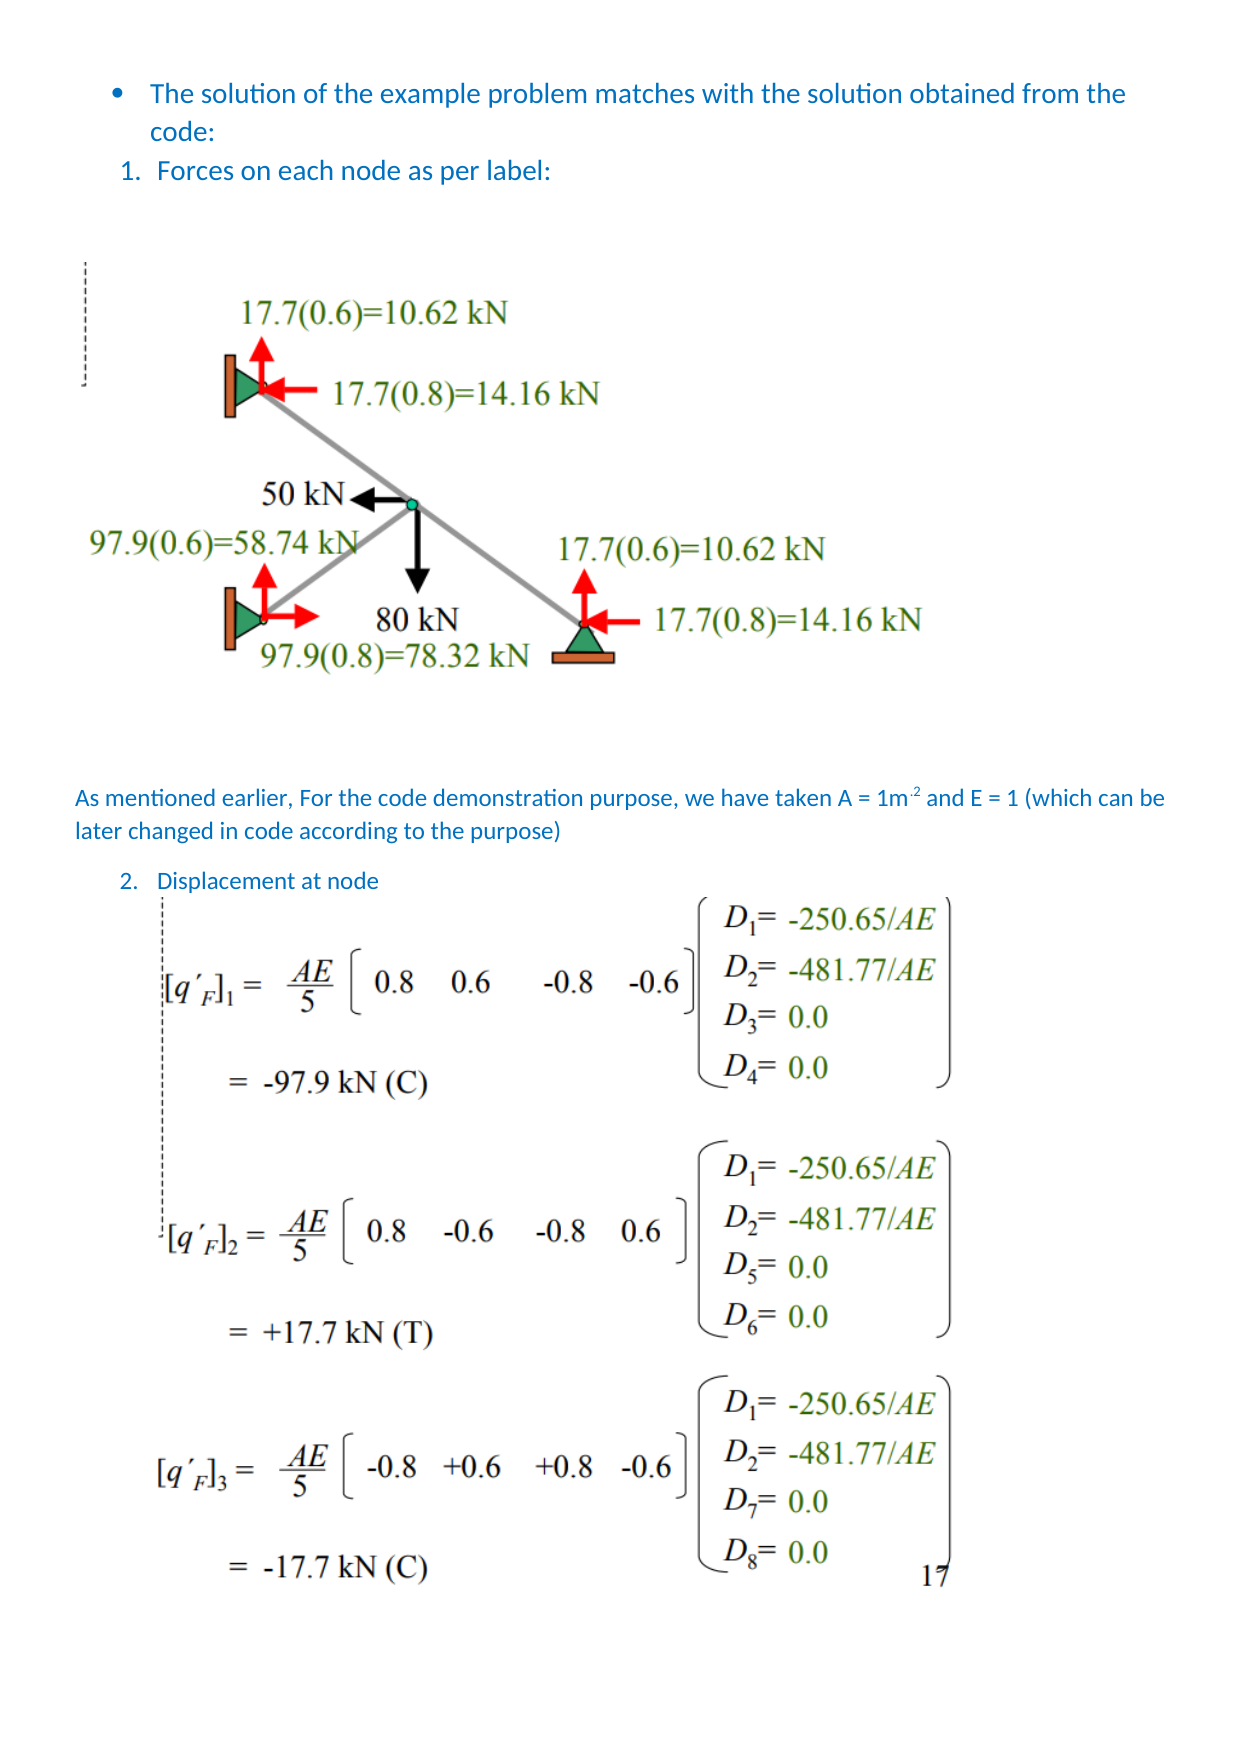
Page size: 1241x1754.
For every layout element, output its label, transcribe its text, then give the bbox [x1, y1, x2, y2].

picture [80, 262, 967, 717]
list Forces on each node as per label: [119, 152, 1165, 187]
text As mentioned earlier, For the code demonstration purpose, we have taken A = 1m.2 and E = 1 (which can be later changed in code according to the purpose) [75, 782, 1165, 846]
picture [156, 897, 955, 1598]
list Displacement at node [119, 865, 1165, 896]
list The solution of the example problem matches with the solution obtained from the code: [112, 75, 1165, 149]
